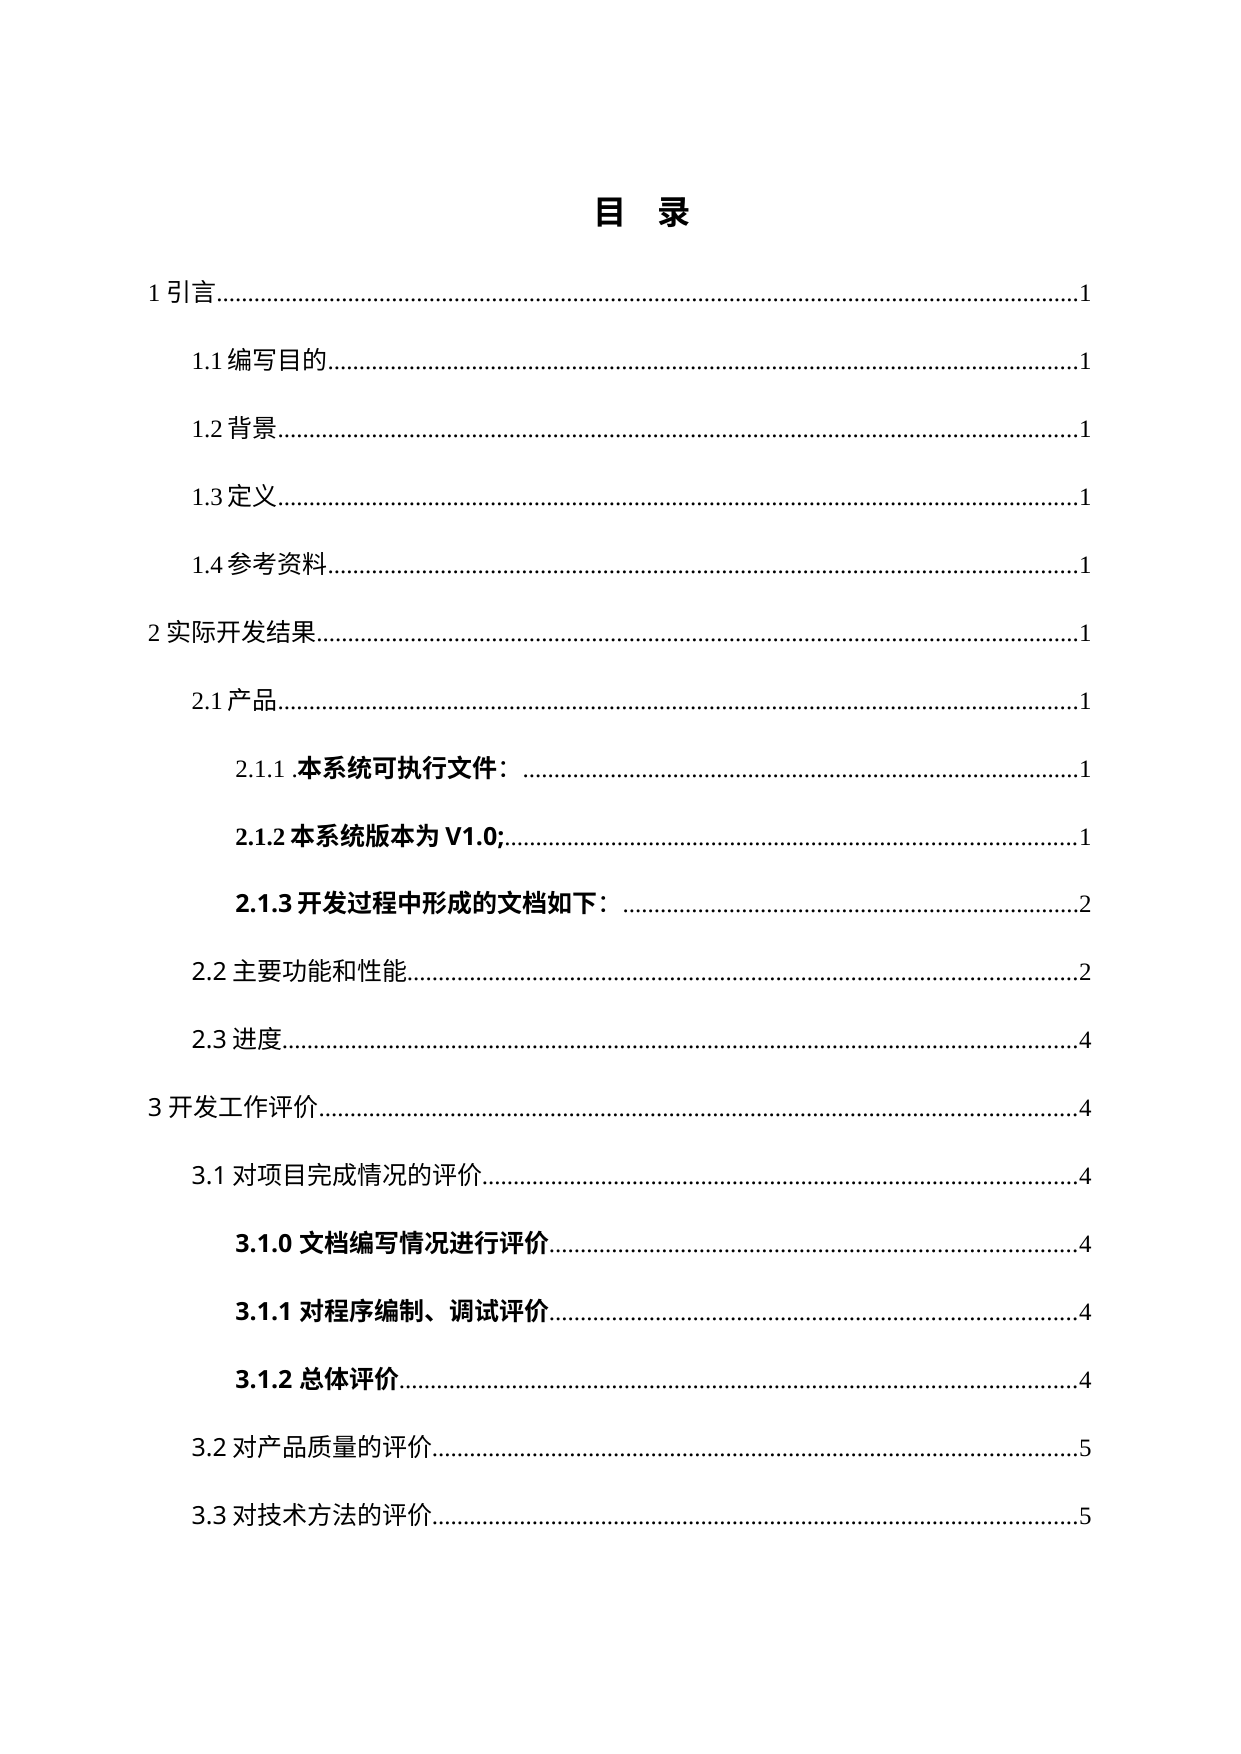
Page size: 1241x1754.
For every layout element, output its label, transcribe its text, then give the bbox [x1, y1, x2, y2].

text 3.1.1 对程序编制、调试评价 4 [235, 1276, 1092, 1343]
text 2.1.3开发过程中形成的文档如下： 2 [235, 868, 1092, 936]
text 1.2背景 1 [191, 393, 1092, 461]
text 2.1产品 1 [191, 664, 1092, 732]
text 3.1.2 总体评价 4 [235, 1343, 1092, 1411]
text 3.3对技术方法的评价 5 [191, 1479, 1092, 1547]
text 3.2对产品质量的评价 5 [191, 1411, 1092, 1479]
text 1 引言 1 [148, 257, 1092, 325]
text 3.1.0 文档编写情况进行评价 4 [235, 1208, 1092, 1276]
text 2.3进度 4 [191, 1004, 1092, 1072]
text 1.1编写目的 1 [191, 325, 1092, 393]
text 2.1.2本系统版本为V1.0; 1 [235, 800, 1092, 868]
text 3 开发工作评价 4 [148, 1072, 1092, 1140]
text 目 录 [148, 176, 1092, 244]
text 2.1.1 .本系统可执行文件： 1 [235, 732, 1092, 800]
text 3.1对项目完成情况的评价 4 [191, 1140, 1092, 1208]
text 1.3定义 1 [191, 461, 1092, 528]
text 2 实际开发结果 1 [148, 596, 1092, 664]
text 2.2主要功能和性能 2 [191, 936, 1092, 1004]
text 1.4参考资料 1 [191, 528, 1092, 596]
